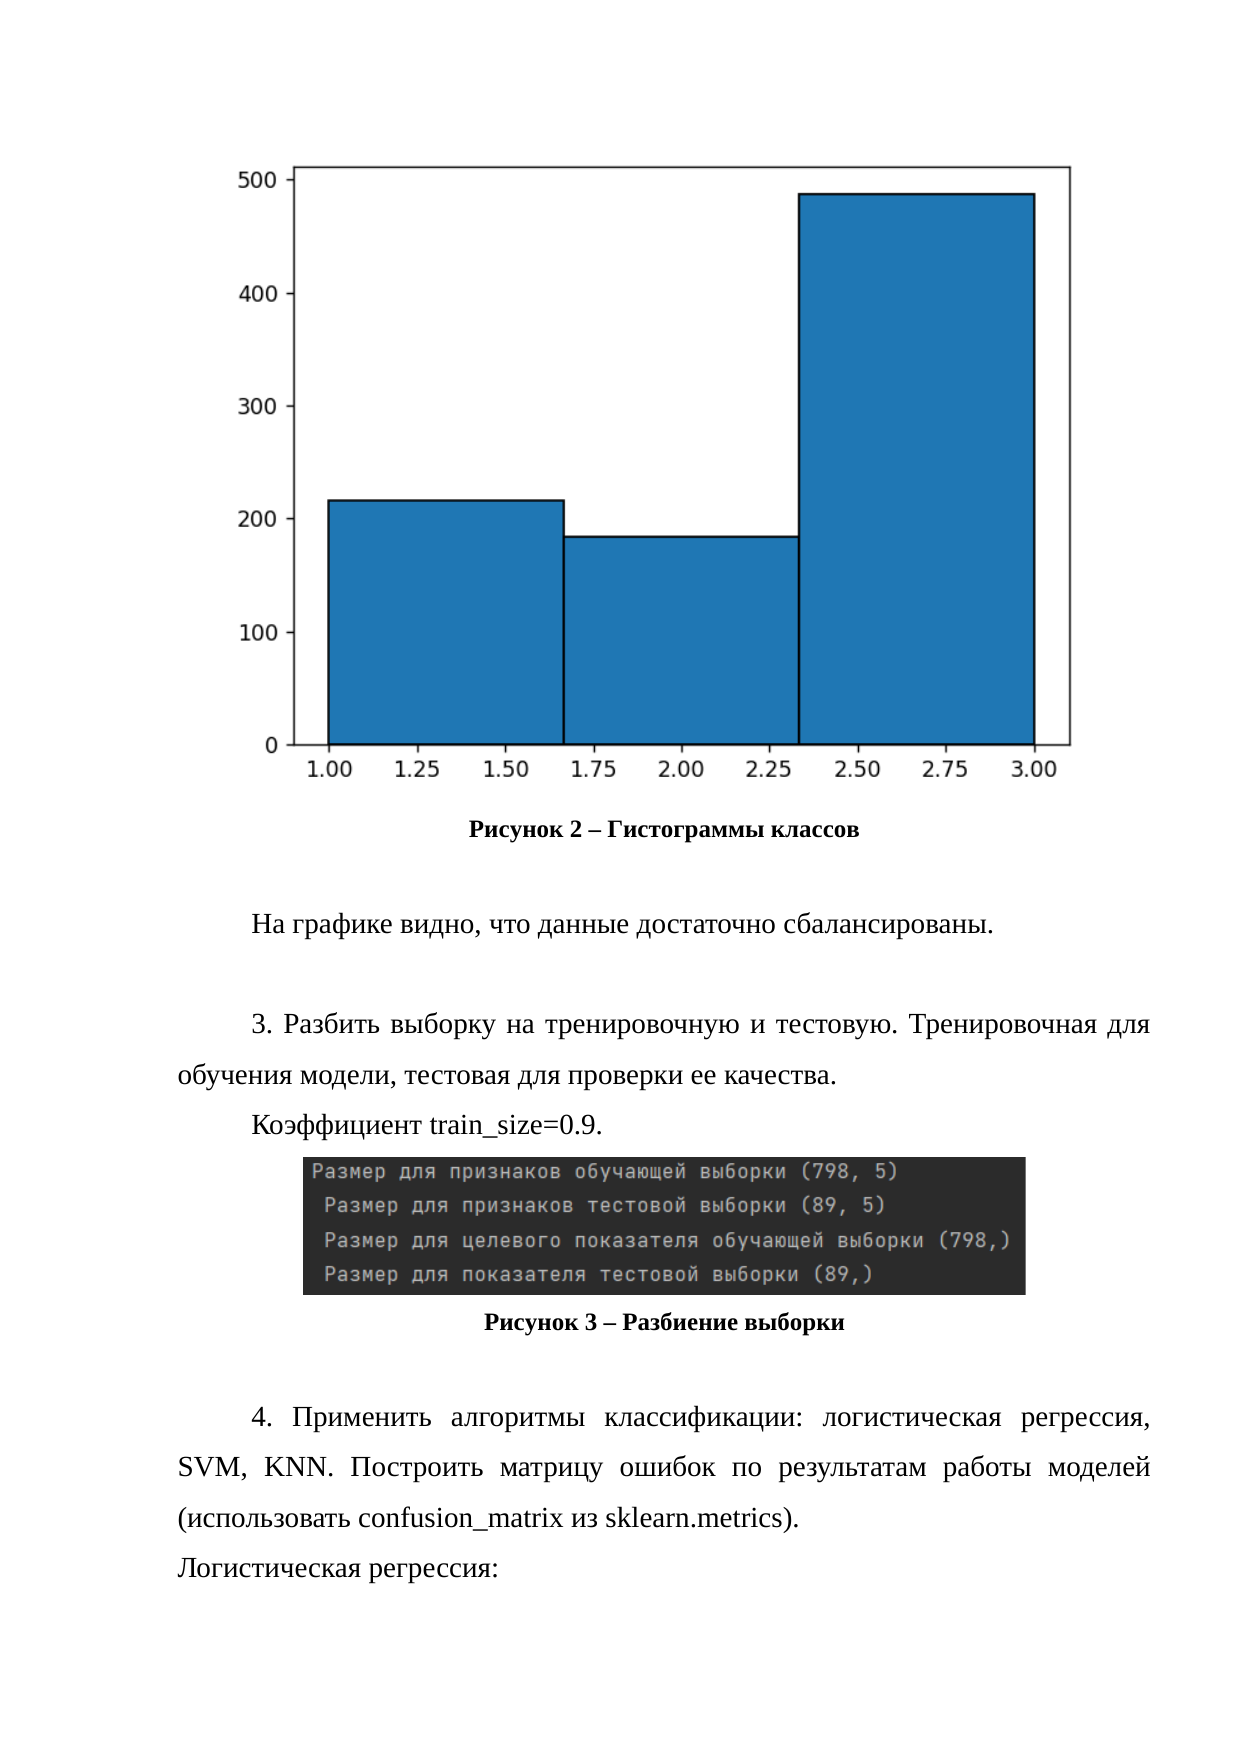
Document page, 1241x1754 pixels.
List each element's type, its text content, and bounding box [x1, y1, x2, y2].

text Рисунок 2 – Гистограммы классов [177, 814, 1152, 843]
text Рисунок 3 – Разбиение выборки [177, 1307, 1152, 1336]
text 4. Применить алгоритмы классификации: логистическая регрессия, SVM, KNN. Построить матрицу ошибок по результатам работы моделей (использовать confusion_matrix из sklearn.metrics). [177, 1399, 1152, 1533]
text Логистическая регрессия: [177, 1550, 1152, 1583]
picture [303, 1157, 1026, 1295]
text На графике видно, что данные достаточно сбалансированы. [177, 906, 1152, 939]
picture [216, 118, 1112, 802]
text 3. Разбить выборку на тренировочную и тестовую. Тренировочная для обучения модели, тестовая для проверки ее качества. [177, 1007, 1152, 1090]
text Коэффициент train_size=0.9. [177, 1107, 1152, 1141]
